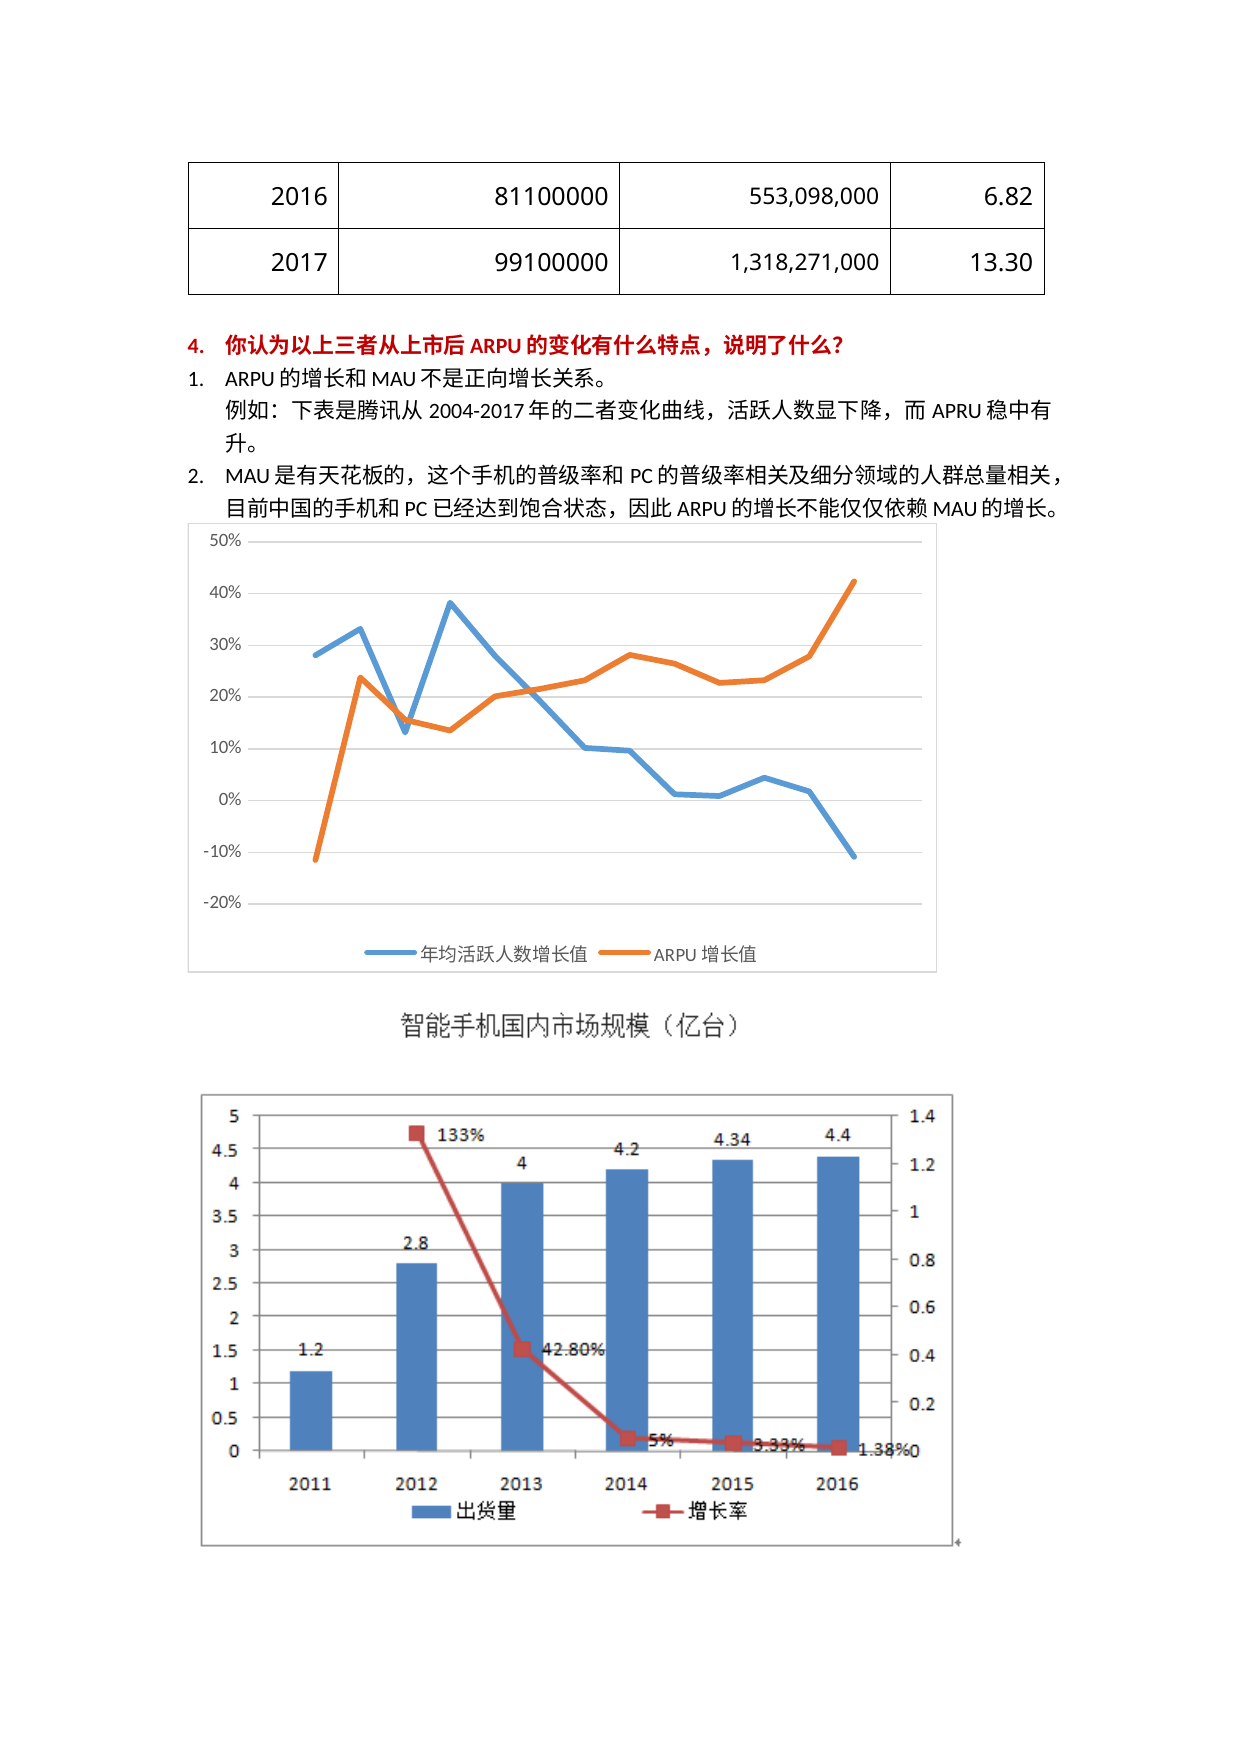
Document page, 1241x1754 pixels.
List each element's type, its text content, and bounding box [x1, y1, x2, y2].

table_cell 553,098,000 [620, 163, 890, 228]
list 例如：下表是腾讯从2004-2017年的二者变化曲线，活跃人数显下降，而APRU稳中有升。 [225, 393, 1053, 458]
table_cell 1,318,271,000 [620, 229, 890, 294]
list MAU是有天花板的，这个手机的普级率和PC的普级率相关及细分领域的人群总量相关，目前中国的手机和PC已经达到饱合状态，因此ARPU的增长不能仅仅依赖MAU的增长。 [187, 458, 1053, 523]
list ARPU的增长和MAU不是正向增长关系。 [187, 360, 1053, 393]
table_cell 81100000 [339, 163, 619, 228]
table_cell 2017 [189, 229, 338, 294]
list 你认为以上三者从上市后ARPU的变化有什么特点，说明了什么？ [187, 328, 1053, 360]
table_cell 99100000 [339, 229, 619, 294]
table_cell 13.30 [891, 229, 1044, 294]
picture [187, 977, 991, 1553]
table_cell 6.82 [891, 163, 1044, 228]
table_cell 2016 [189, 163, 338, 228]
